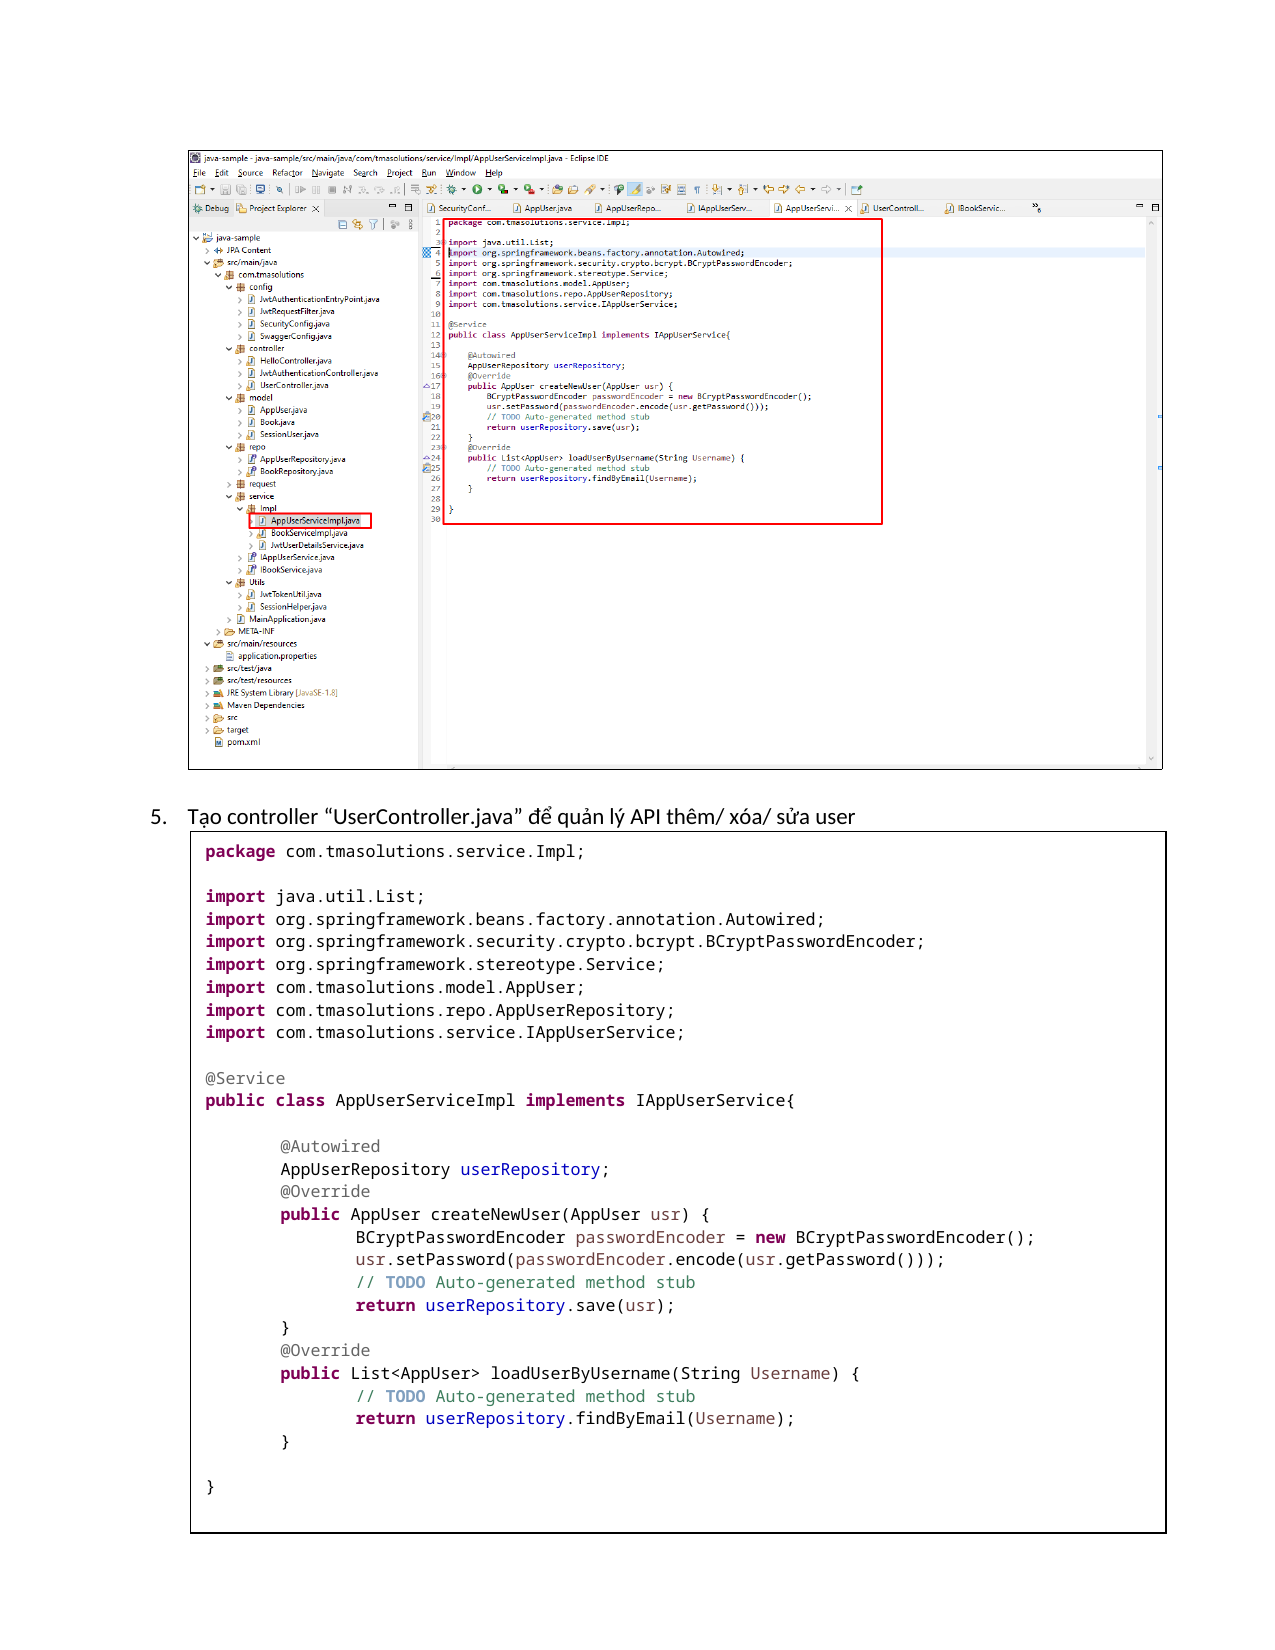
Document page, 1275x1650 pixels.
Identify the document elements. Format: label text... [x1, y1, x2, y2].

picture [189, 151, 1162, 769]
list Tạo controller “UserController.java” để quản lý API thêm/ xóa/ sửa user [150, 802, 1125, 830]
